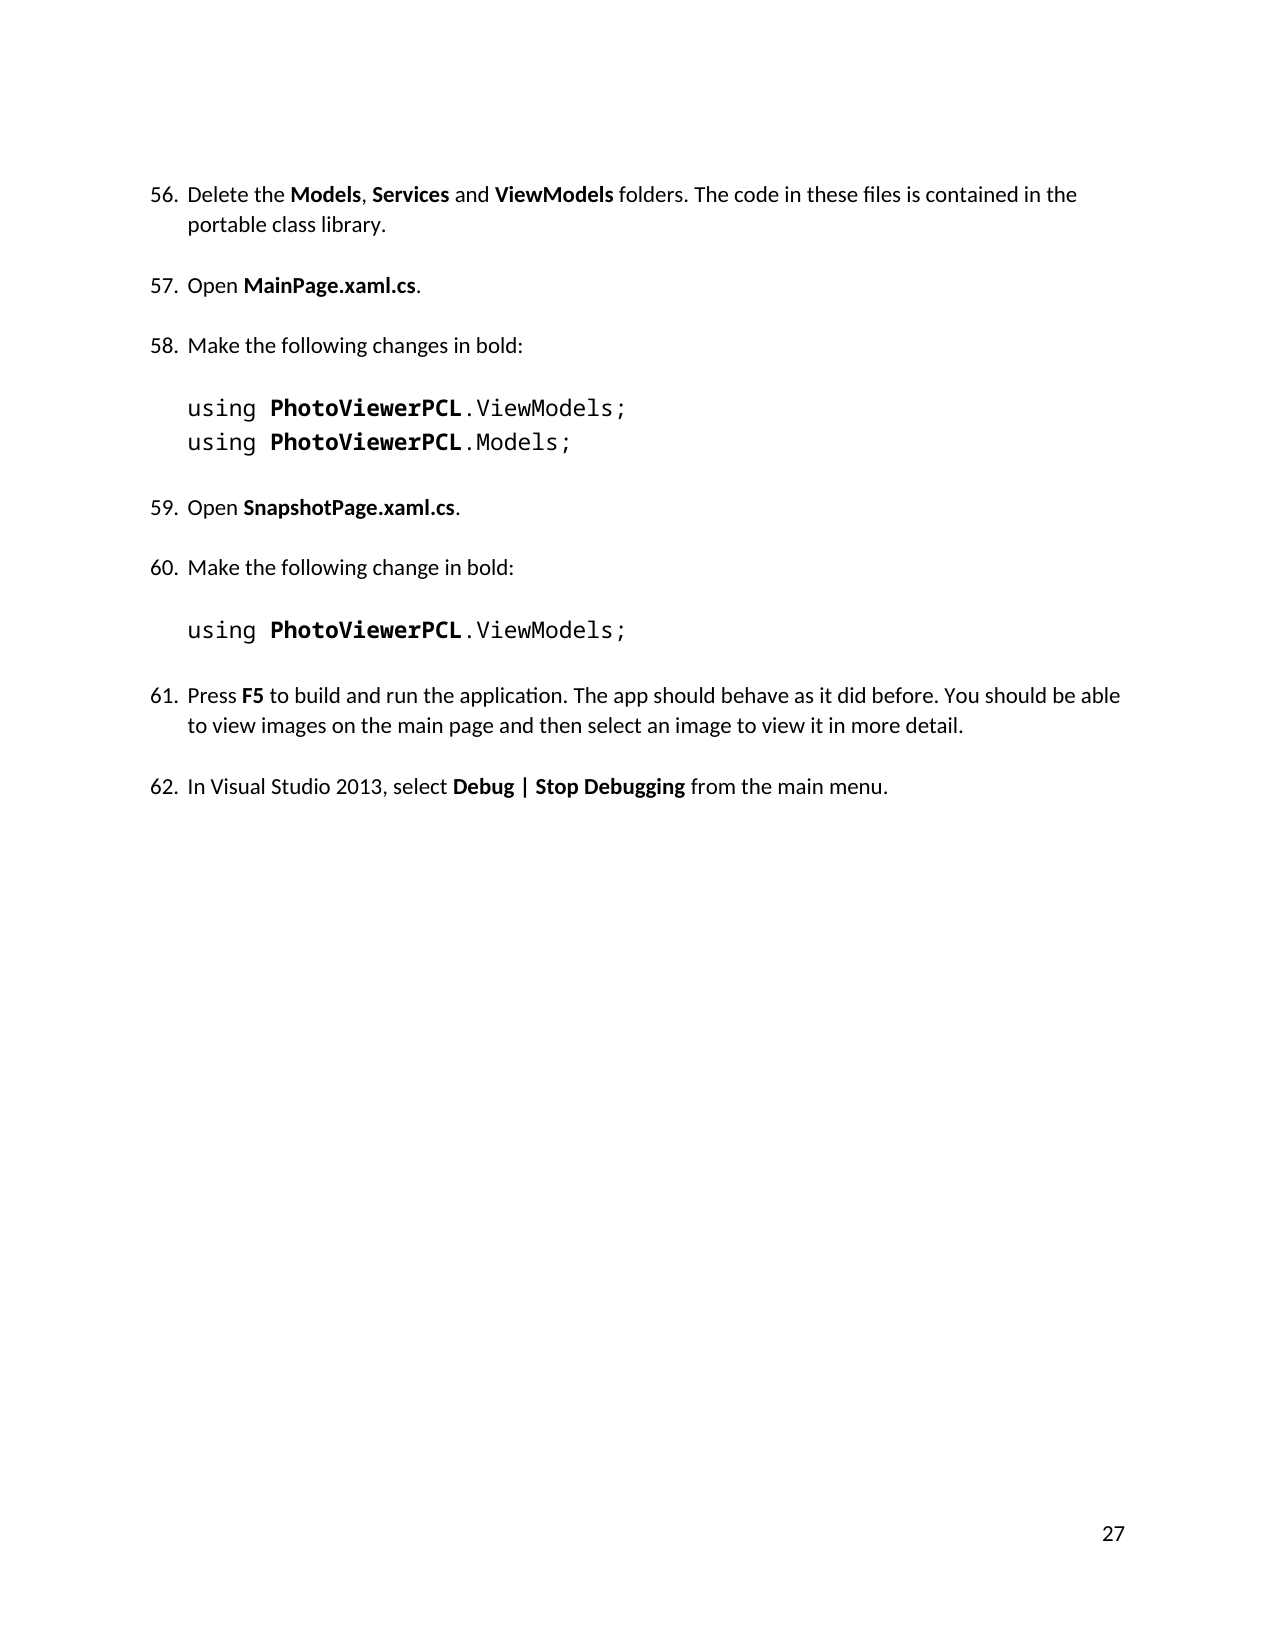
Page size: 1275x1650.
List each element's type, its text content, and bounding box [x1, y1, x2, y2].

list using PhotoViewerPCL.ViewModels; [187, 392, 1125, 423]
list using PhotoViewerPCL.Models; [187, 425, 1125, 457]
list Open SnapshotPage.xaml.cs. [150, 493, 1125, 521]
list Open MainPage.xaml.cs. [150, 271, 1125, 299]
list In Visual Studio 2013, select Debug | Stop Debugging from the main menu. [150, 772, 1125, 800]
list Press F5 to build and run the application. The app should behave as it did before. You should be able to view images on the main page and then select an image to view it in more detail. [150, 681, 1125, 739]
list using PhotoViewerPCL.ViewModels; [187, 614, 1125, 645]
list Make the following changes in bold: [150, 331, 1125, 359]
list Make the following change in bold: [150, 553, 1125, 581]
list Delete the Models, Services and ViewModels folders. The code in these files is contained in the portable class library. [150, 180, 1125, 238]
